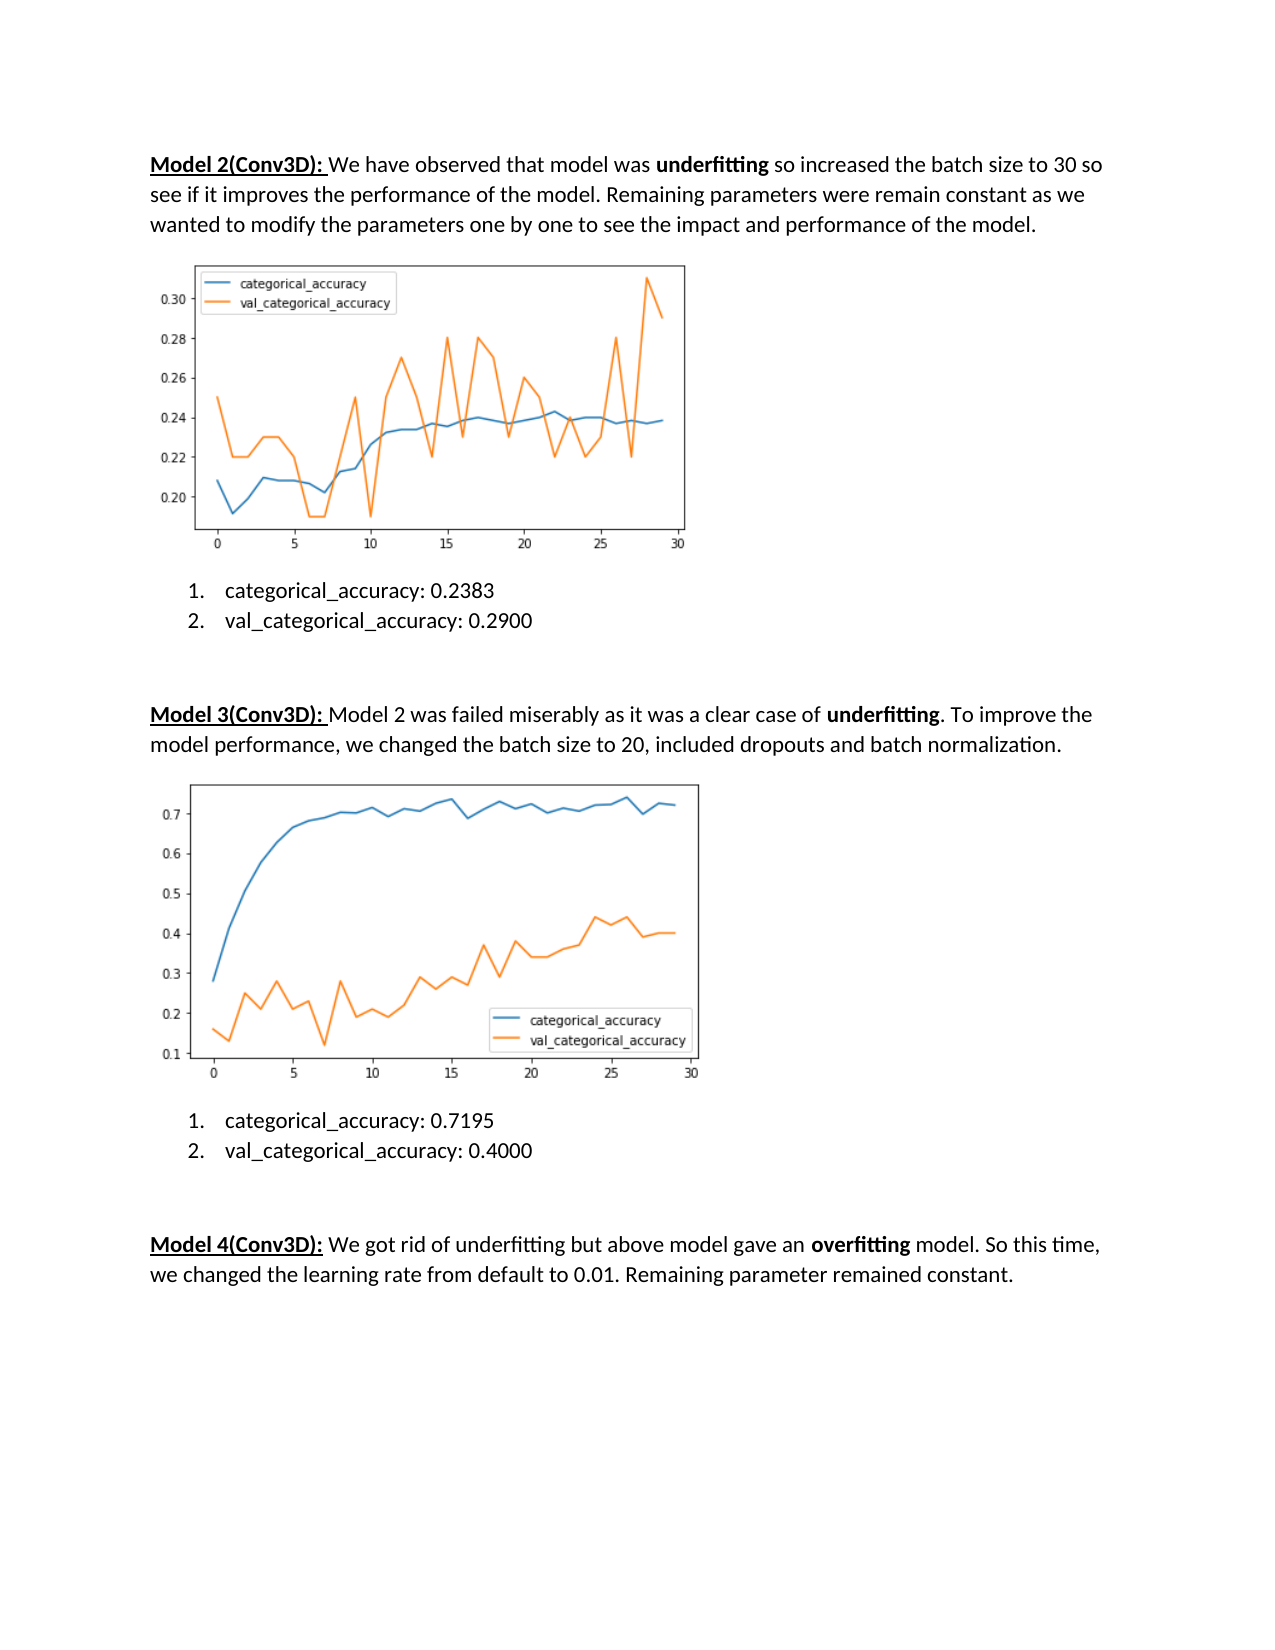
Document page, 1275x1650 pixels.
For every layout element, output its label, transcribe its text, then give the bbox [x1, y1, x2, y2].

list categorical_accuracy: 0.7195 [187, 1106, 1125, 1134]
text Model 4(Conv3D): We got rid of underfitting but above model gave an overfitting model. So this time, we changed the learning rate from default to 0.01. Remaining parameter remained constant. [150, 1230, 1125, 1288]
picture [150, 257, 701, 558]
list categorical_accuracy: 0.2383 [187, 576, 1125, 604]
text Model 3(Conv3D): Model 2 was failed miserably as it was a clear case of underfitting. To improve the model performance, we changed the batch size to 20, included dropouts and batch normalization. [150, 700, 1125, 758]
picture [150, 777, 708, 1088]
list val_categorical_accuracy: 0.4000 [187, 1136, 1125, 1164]
text Model 2(Conv3D): We have observed that model was underfitting so increased the batch size to 30 so see if it improves the performance of the model. Remaining parameters were remain constant as we wanted to modify the parameters one by one to see the impact and performance of the model. [150, 150, 1125, 238]
list val_categorical_accuracy: 0.2900 [187, 606, 1125, 634]
